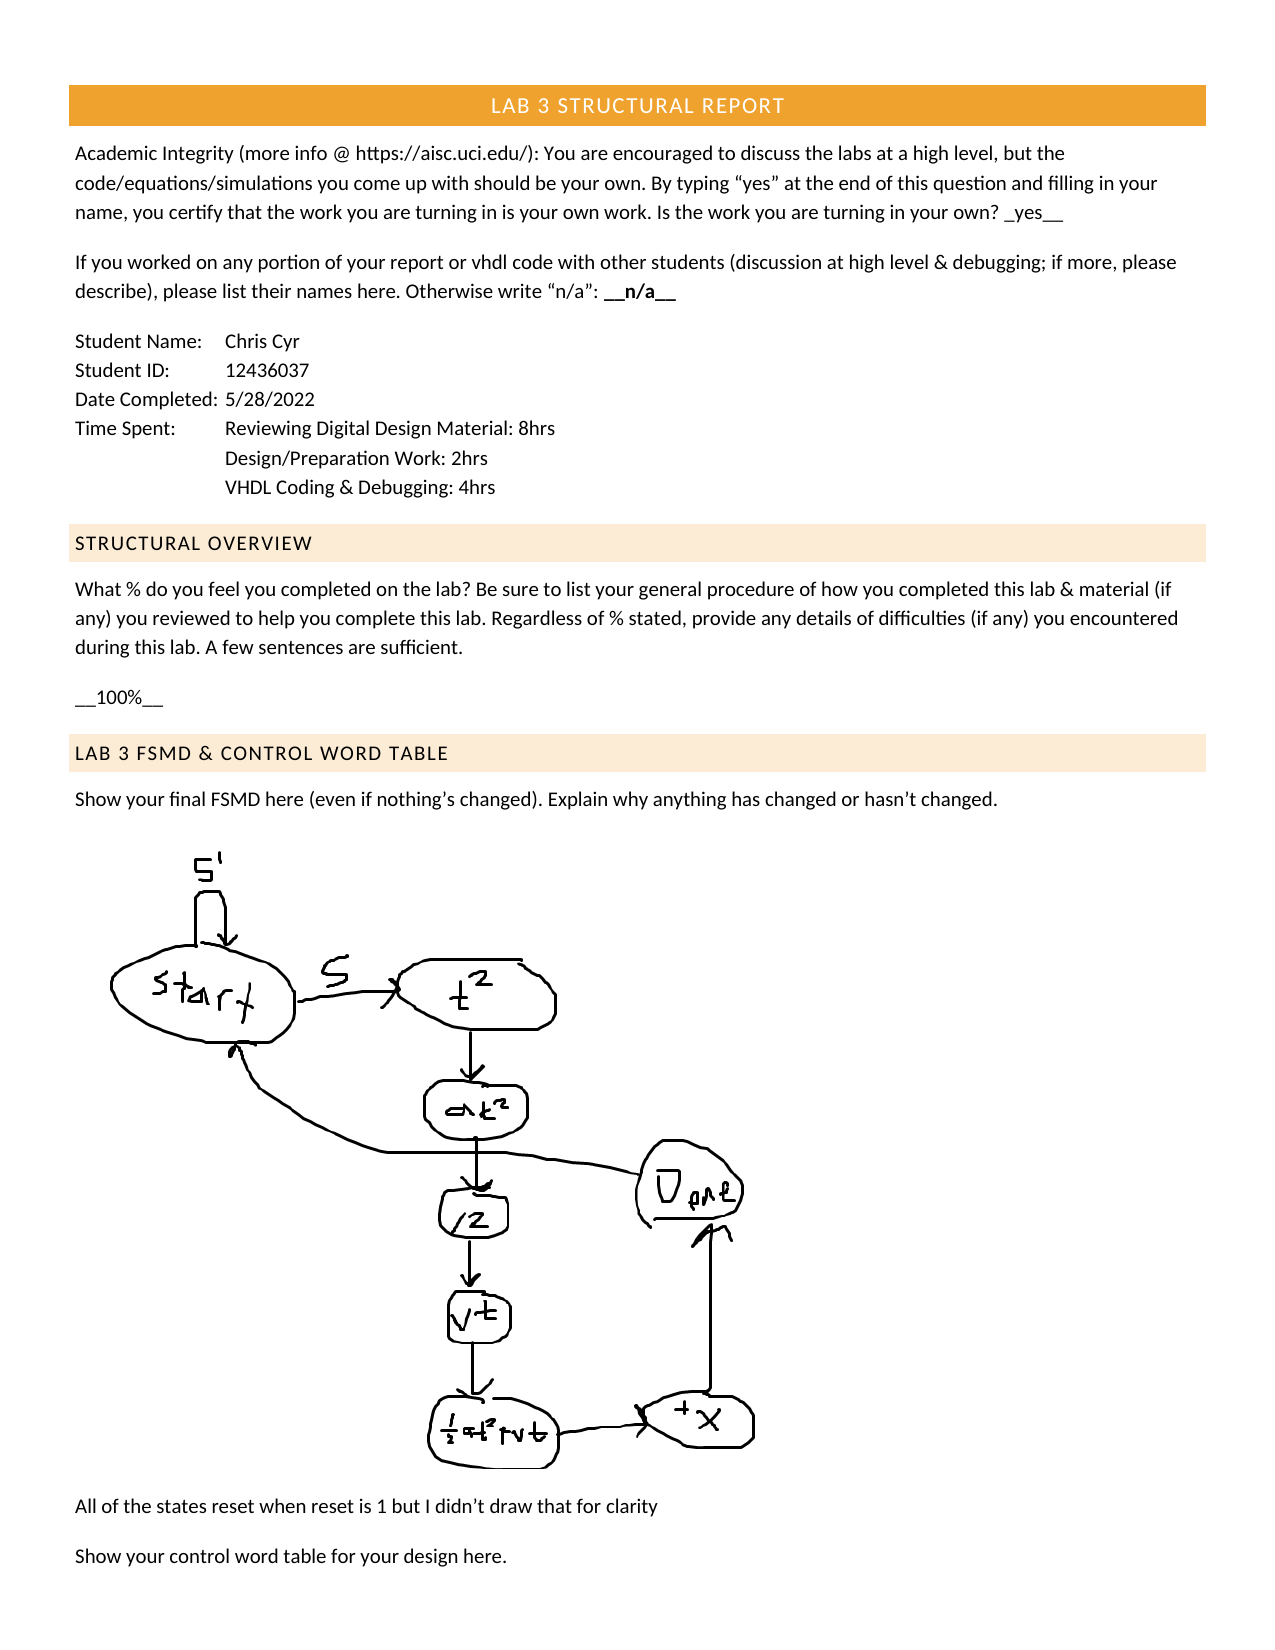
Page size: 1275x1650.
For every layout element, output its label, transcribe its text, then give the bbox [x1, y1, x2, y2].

subtitle Lab 3 FSMD & Control Word Table [75, 741, 1200, 766]
text If you worked on any portion of your report or vhdl code with other students (discussion at high level & debugging; if more, please describe), please list their names here. Otherwise write “n/a”: __n/a__ [75, 249, 1200, 303]
text __100%__ [75, 684, 1200, 710]
text Academic Integrity (more info @ https://aisc.uci.edu/): You are encouraged to discuss the labs at a high level, but the code/equations/simulations you come up with should be your own. By typing “yes” at the end of this question and filling in your name, you certify that the work you are turning in is your own work. Is the work you are turning in your own? _yes__ [75, 141, 1200, 224]
text All of the states reset when reset is 1 but I didn’t draw that for clarity [75, 1493, 1200, 1519]
text Student Name: Chris Cyr Student ID: 12436037 Date Completed: 5/28/2022 Time Spent: Reviewing Digital Design Material: 8hrs Design/Preparation Work: 2hrs VHDL Coding & Debugging: 4hrs [75, 328, 1200, 499]
text Show your final FSMD here (even if nothing’s changed). Explain why anything has changed or hasn’t changed. [75, 786, 1200, 812]
subtitle Lab 3 Structural Report [75, 92, 1200, 120]
text Show your control word table for your design here. [75, 1543, 1200, 1569]
subtitle Structural Overview [75, 530, 1200, 556]
text What % do you feel you completed on the lab? Be sure to list your general procedure of how you completed this lab & material (if any) you reviewed to help you complete this lab. Regardless of % stated, provide any details of difficulties (if any) you encountered during this lab. A few sentences are sufficient. [75, 576, 1200, 660]
picture [75, 836, 1200, 1469]
